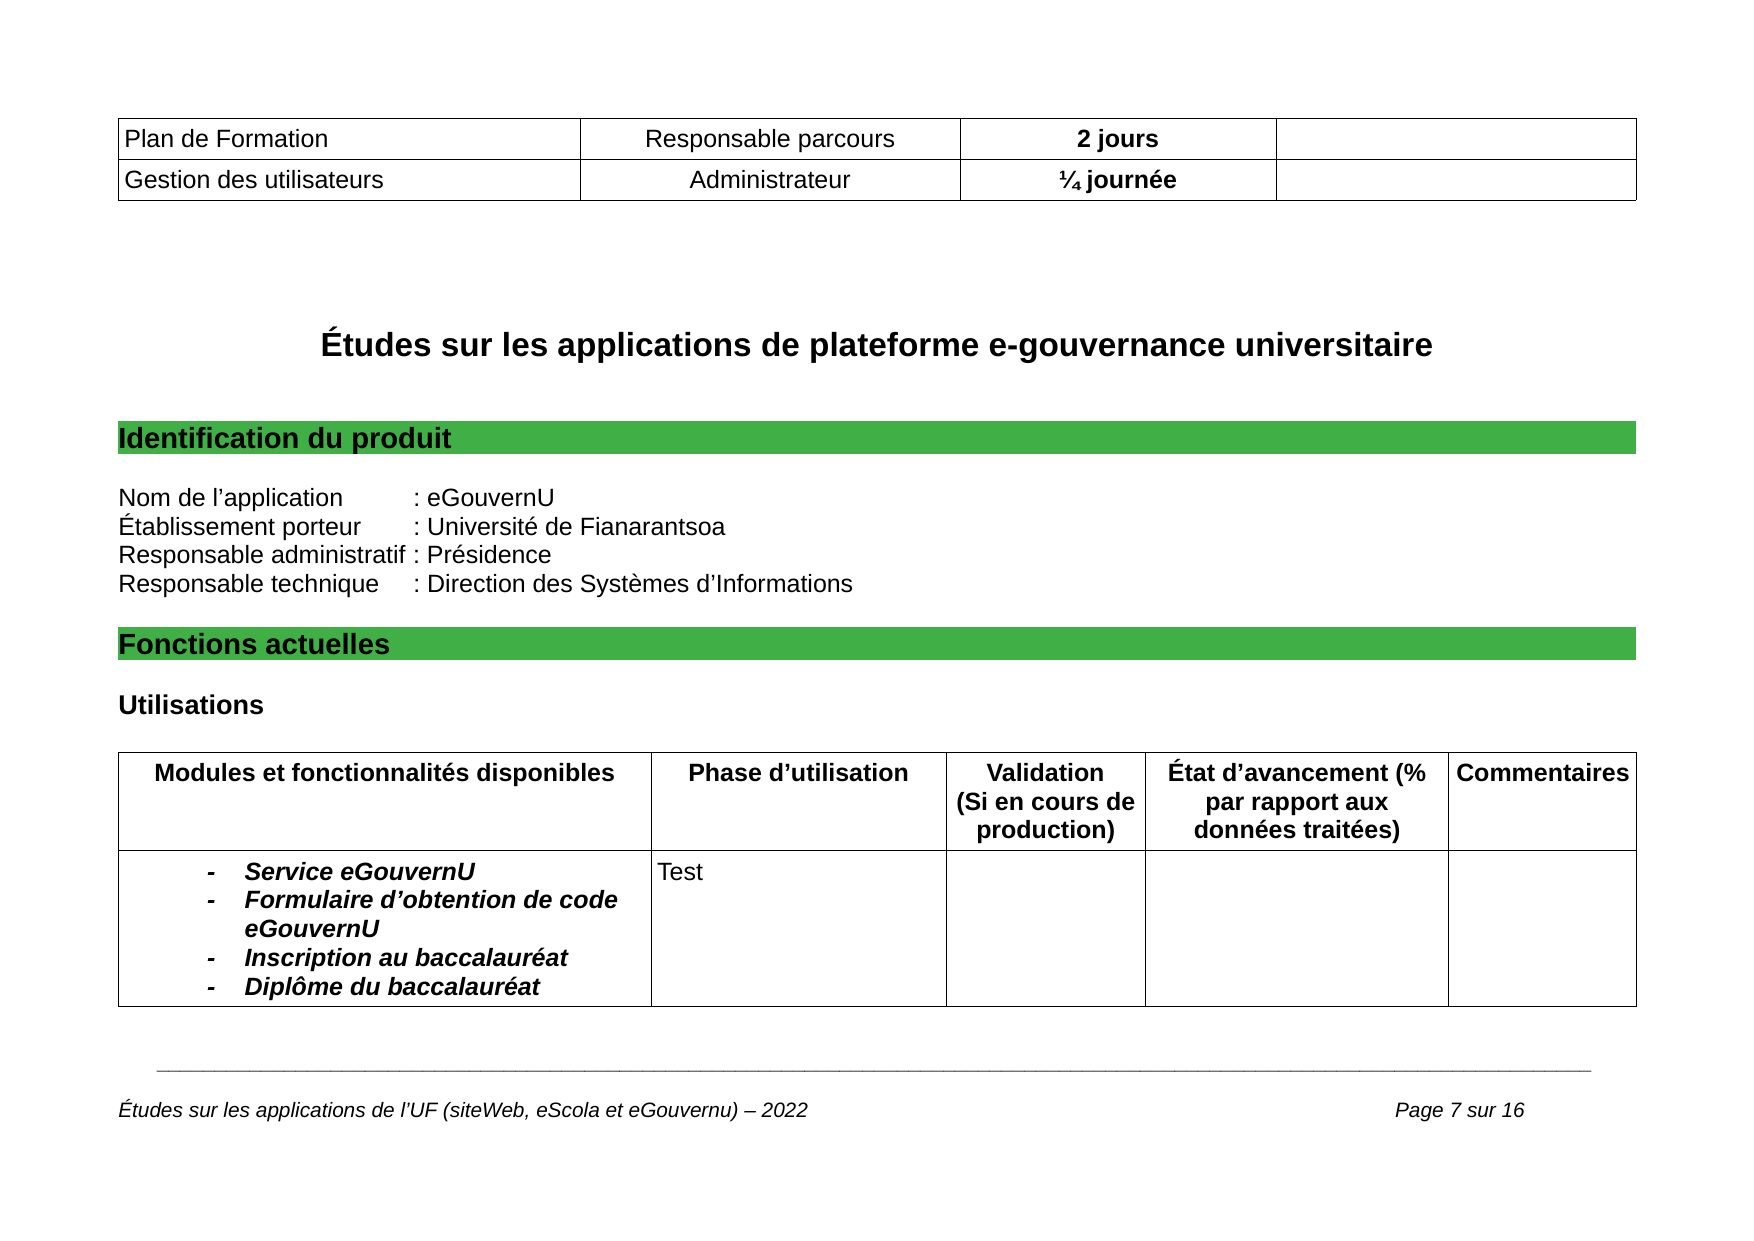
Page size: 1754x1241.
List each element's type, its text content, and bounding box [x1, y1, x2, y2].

table_header État d’avancement (% par rapport aux données traitées) [1146, 753, 1448, 850]
table_cell 2 jours [961, 119, 1276, 159]
text Nom de l’application : eGouvernU [118, 483, 1636, 512]
table_cell Administrateur [581, 160, 960, 199]
text Utilisations [118, 689, 1636, 720]
table_cell Responsable parcours [581, 119, 960, 159]
table_cell [1277, 119, 1636, 159]
text Études sur les applications de plateforme e-gouvernance universitaire [118, 325, 1636, 363]
text Fonctions actuelles [118, 627, 1636, 660]
text Responsable technique : Direction des Systèmes d’Informations [118, 569, 1636, 598]
table_cell Plan de Formation [119, 119, 580, 159]
text Responsable administratif : Présidence [118, 541, 1636, 569]
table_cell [119, 851, 651, 1006]
table_header Commentaires [1449, 753, 1636, 850]
table_cell Gestion des utilisateurs [119, 160, 580, 199]
table_cell [1146, 851, 1448, 1006]
text Identification du produit [118, 421, 1636, 454]
table_header Modules et fonctionnalités disponibles [119, 753, 651, 850]
table_cell [1449, 851, 1636, 1006]
table_cell [1277, 160, 1636, 199]
table_header Phase d’utilisation [652, 753, 946, 850]
table_cell ¼ journée [961, 160, 1276, 199]
table_header Validation (Si en cours de production) [947, 753, 1145, 850]
text Établissement porteur : Université de Fianarantsoa [118, 512, 1636, 541]
table_cell [947, 851, 1145, 1006]
table_cell Test [652, 851, 946, 1006]
